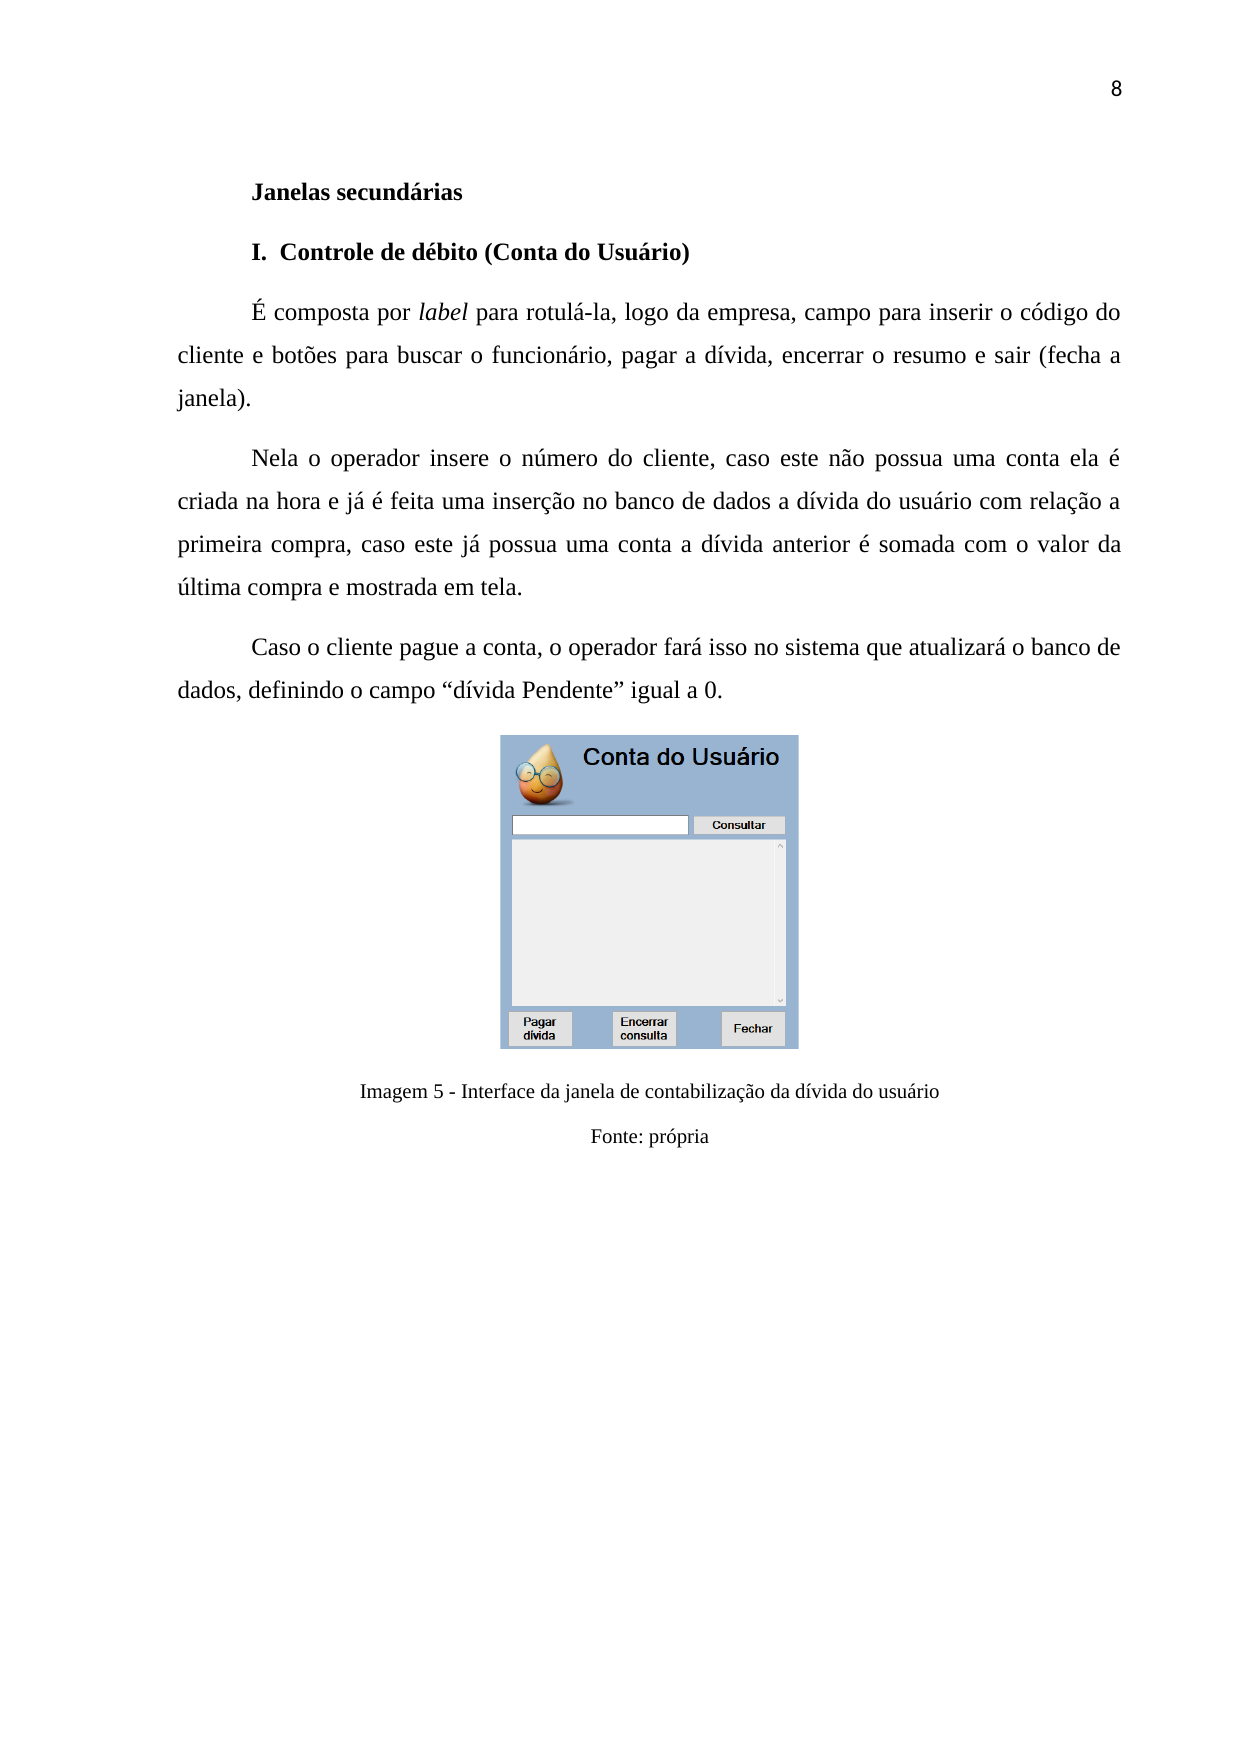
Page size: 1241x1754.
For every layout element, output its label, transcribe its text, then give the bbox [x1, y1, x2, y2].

picture [500, 735, 799, 1049]
text Nela o operador insere o número do cliente, caso este não possua uma conta ela é criada na hora e já é feita uma inserção no banco de dados a dívida do usuário com relação a primeira compra, caso este já possua uma conta a dívida anterior é somada com o valor da última compra e mostrada em tela. [177, 443, 1122, 601]
text I. Controle de débito (Conta do Usuário) [177, 237, 1122, 266]
text Caso o cliente pague a conta, o operador fará isso no sistema que atualizará o banco de dados, definindo o campo “dívida Pendente” igual a 0. [177, 632, 1122, 704]
text Fonte: própria [177, 1124, 1122, 1148]
text Janelas secundárias [177, 177, 1122, 206]
text É composta por label para rotulá-la, logo da empresa, campo para inserir o código do cliente e botões para buscar o funcionário, pagar a dívida, encerrar o resumo e sair (fecha a janela). [177, 297, 1122, 412]
text Imagem 5 - Interface da janela de contabilização da dívida do usuário [177, 1079, 1122, 1103]
